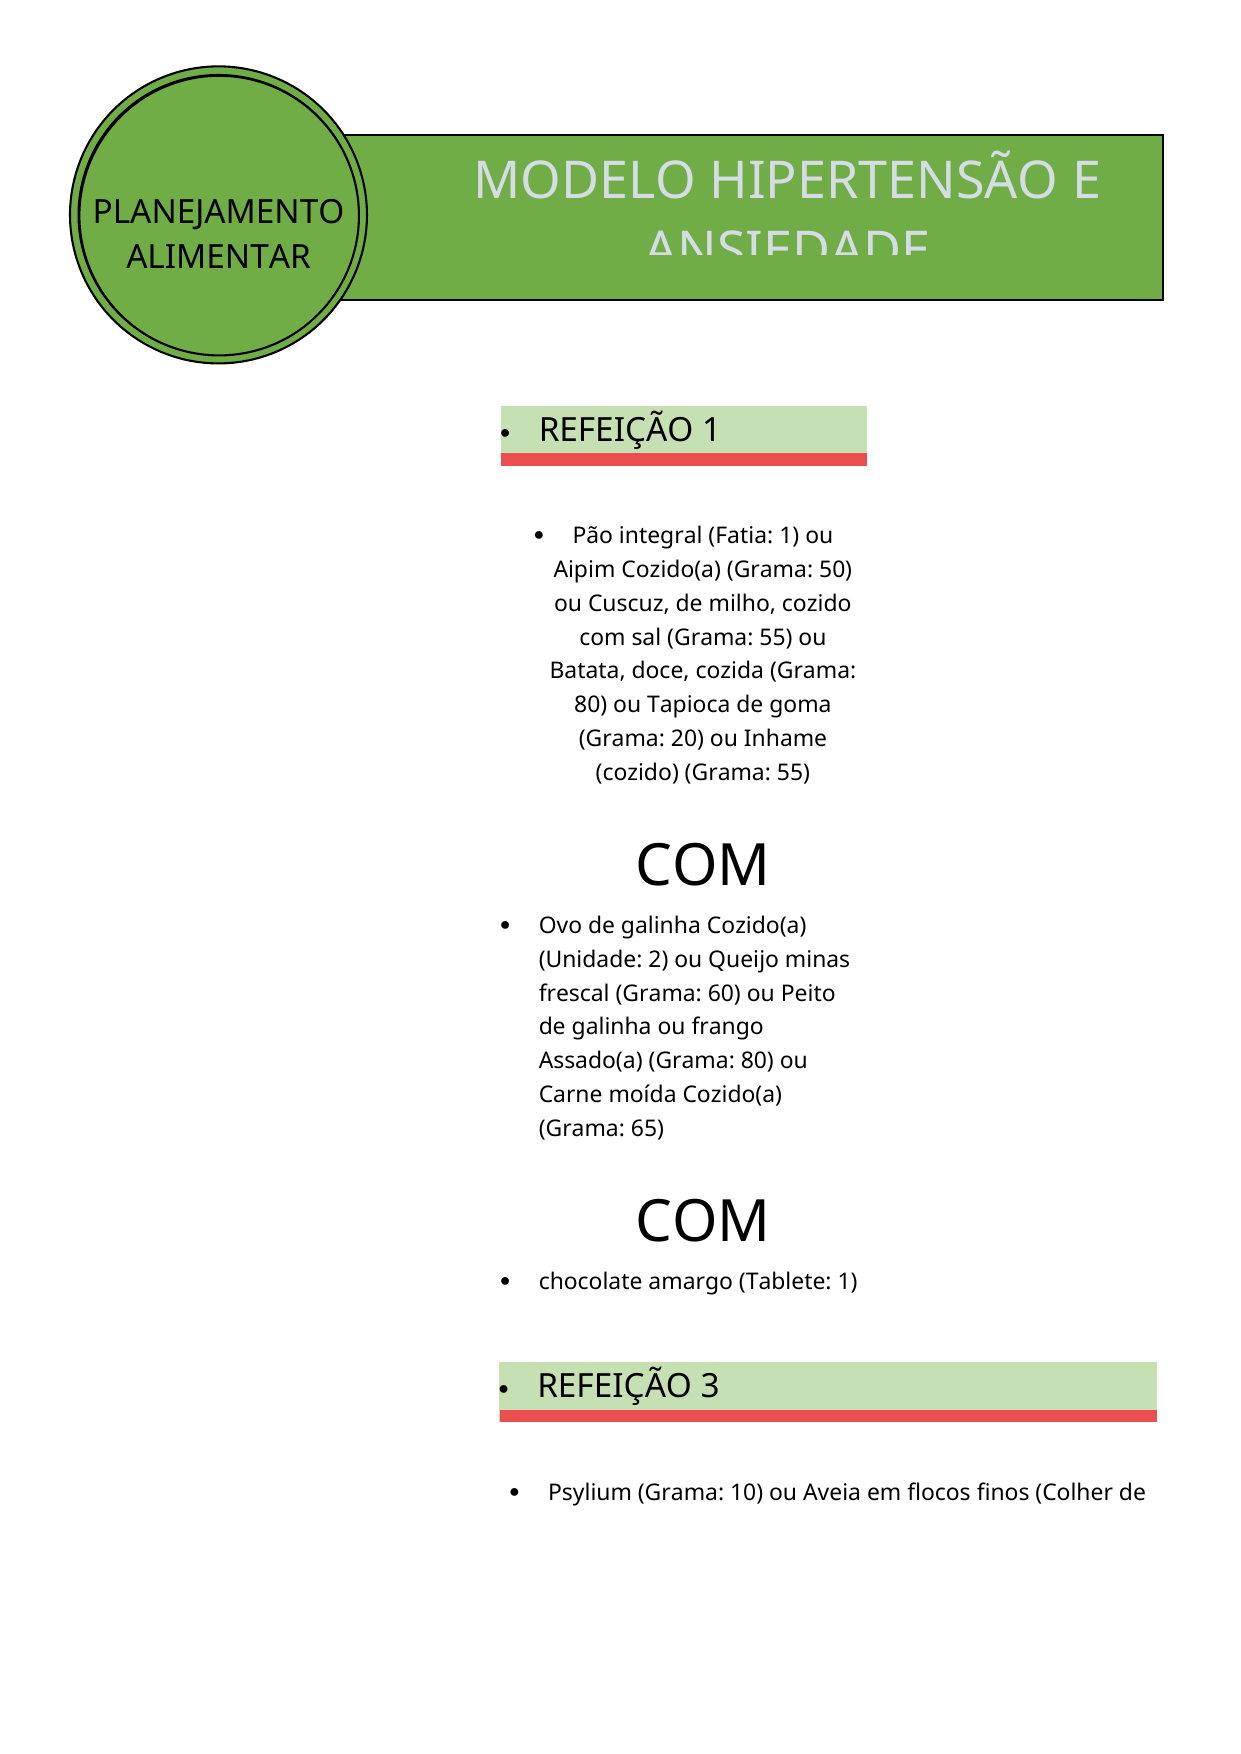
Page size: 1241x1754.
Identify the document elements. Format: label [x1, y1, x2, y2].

table_header [72, 90, 462, 1507]
table_header [462, 90, 1157, 1507]
